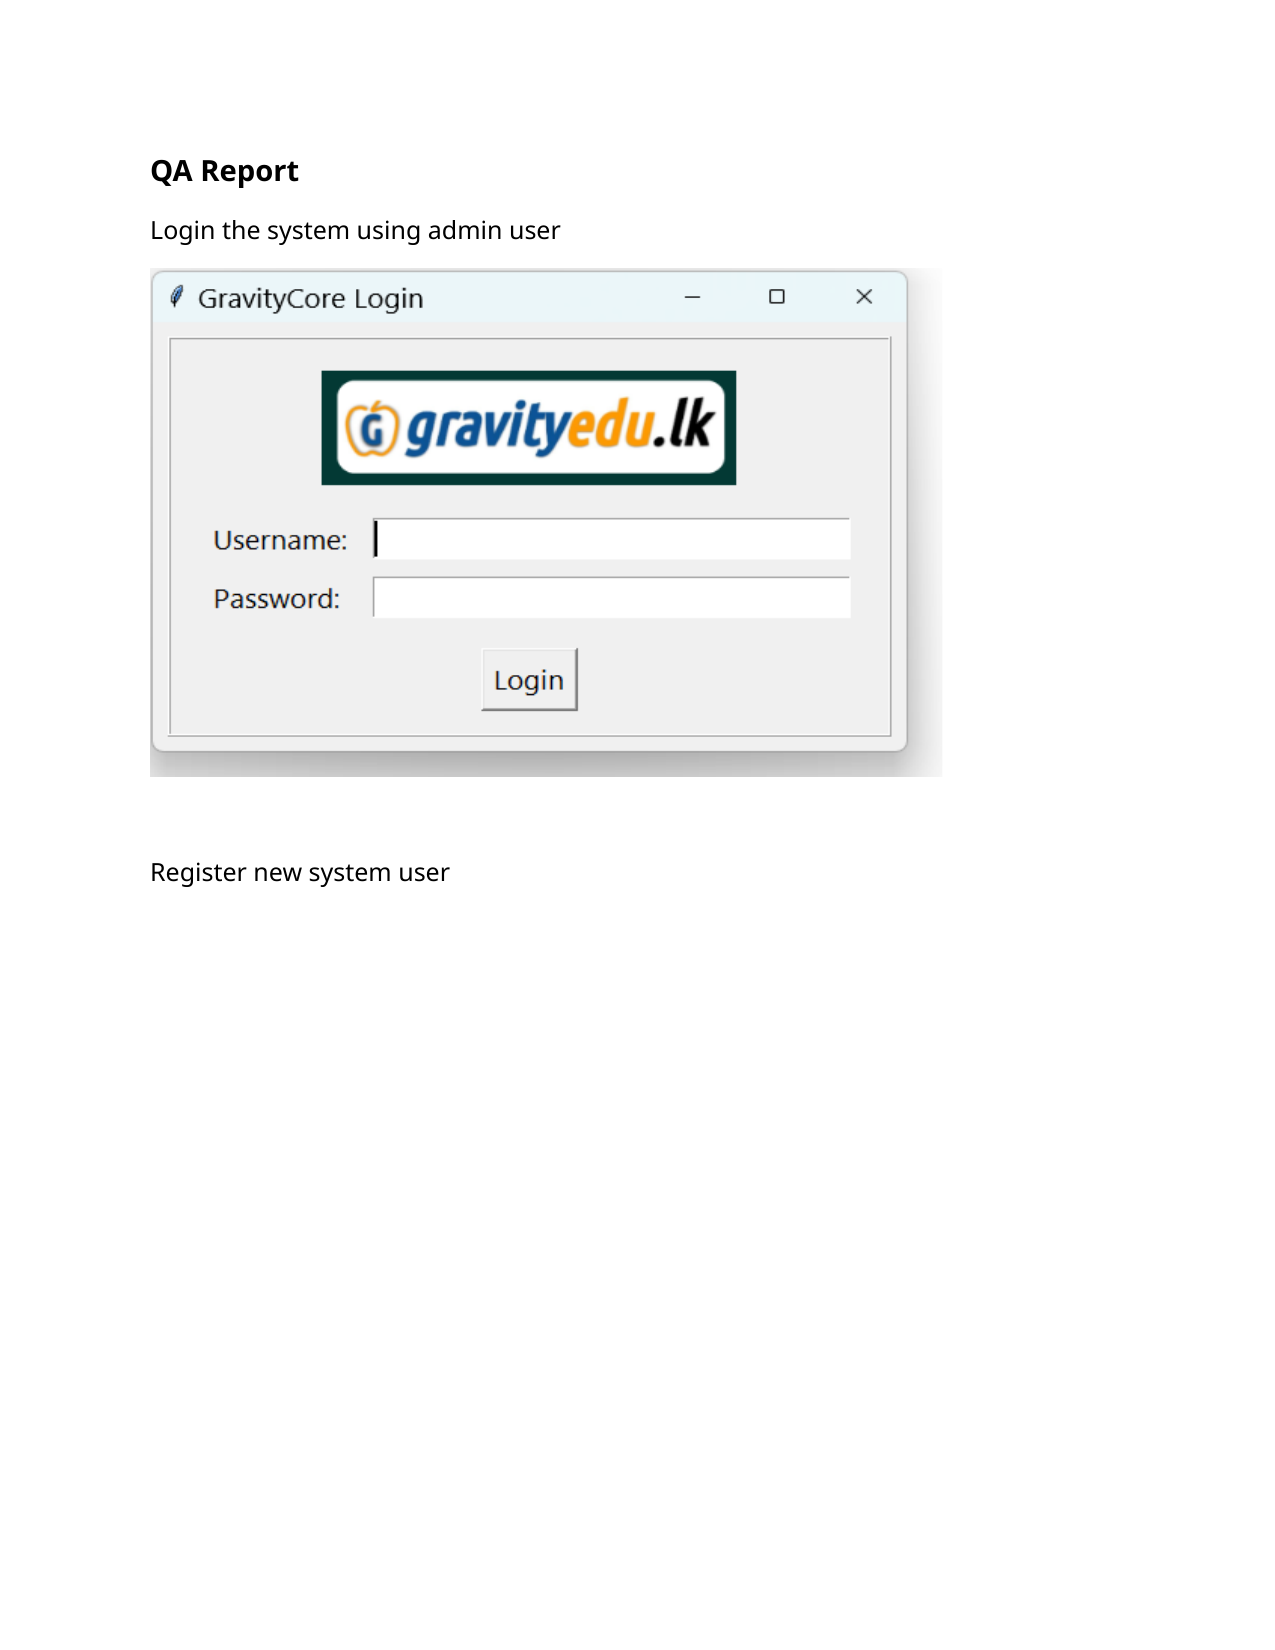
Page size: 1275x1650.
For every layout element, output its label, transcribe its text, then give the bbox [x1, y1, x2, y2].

text QA Report [150, 150, 1125, 190]
text Register new system user [150, 854, 1125, 889]
text Login the system using admin user [150, 212, 1125, 246]
picture [150, 268, 943, 777]
